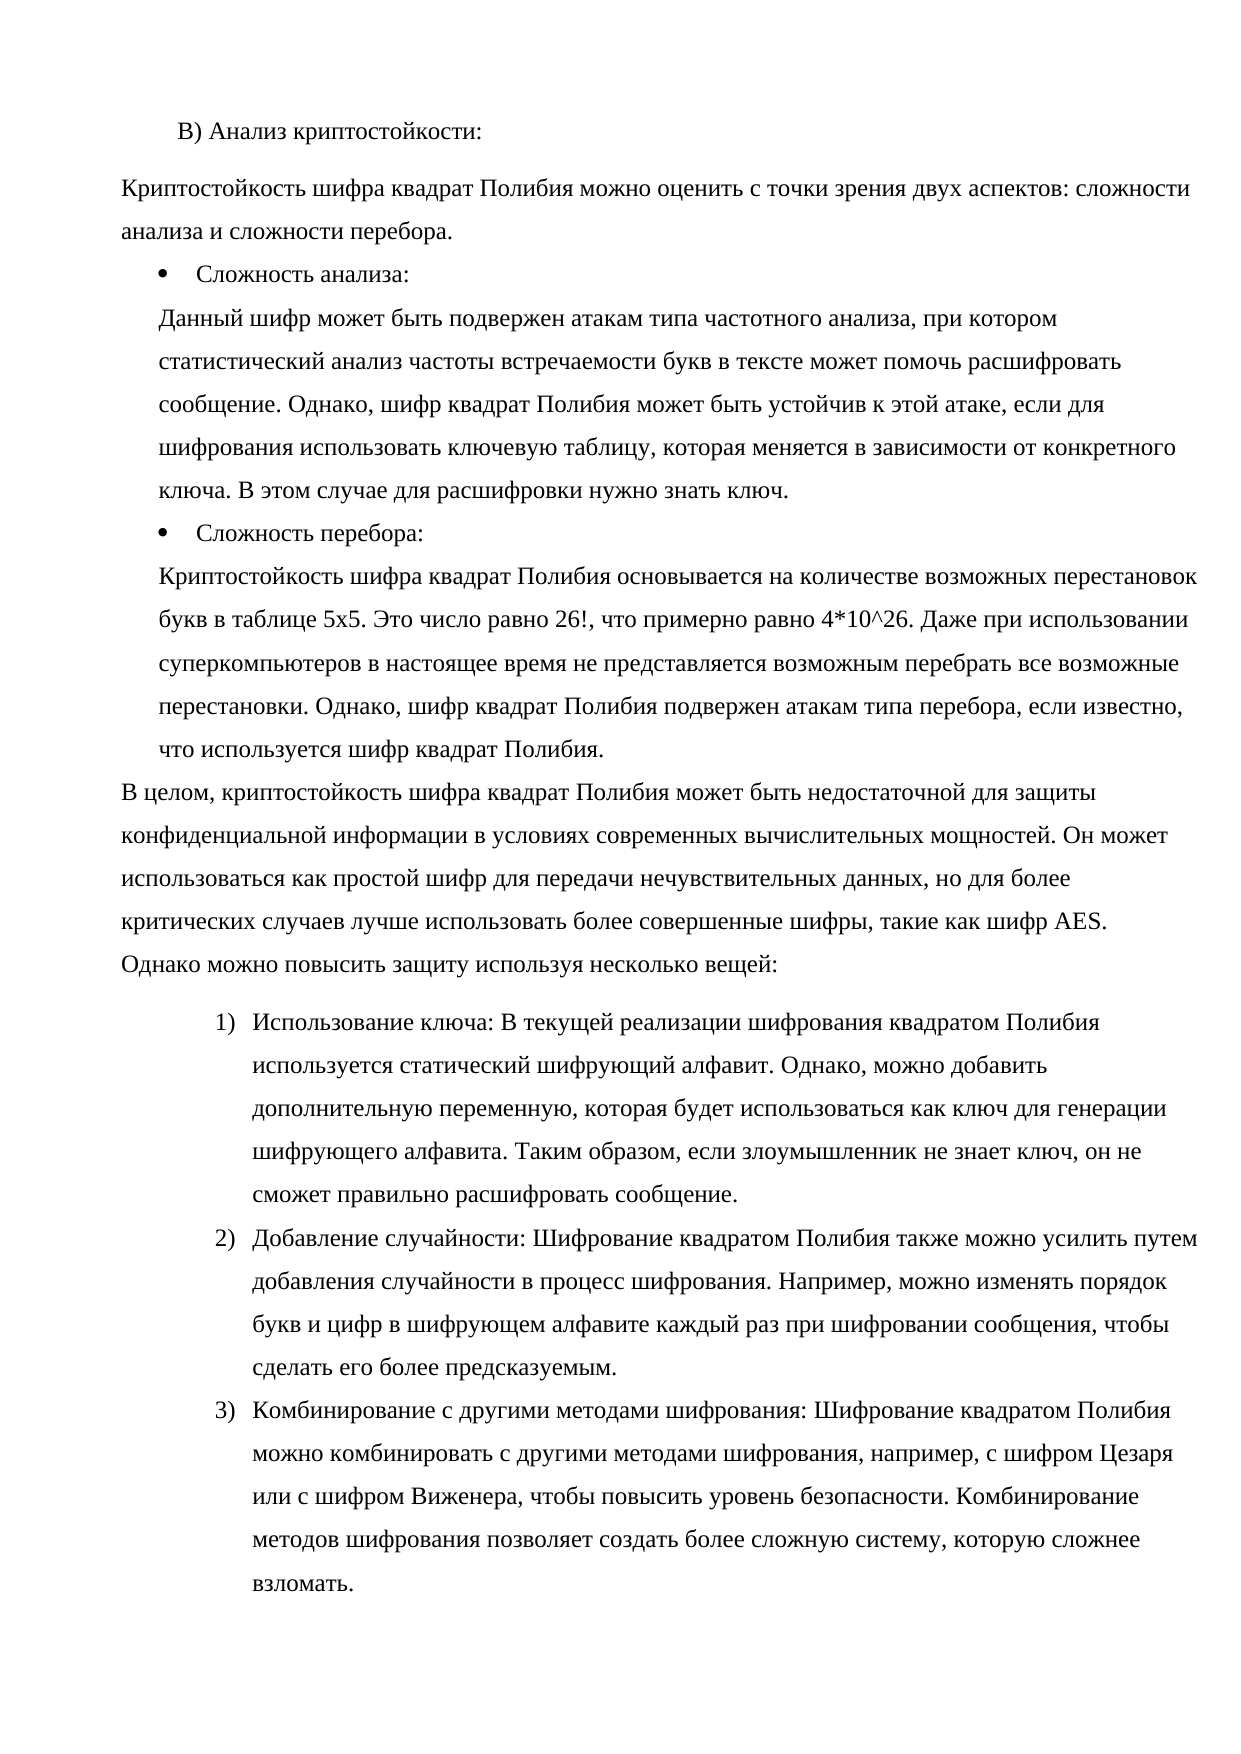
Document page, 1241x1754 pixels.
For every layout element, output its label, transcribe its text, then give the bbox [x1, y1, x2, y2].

text Однако можно повысить защиту используя несколько вещей: [121, 949, 1211, 978]
list Использование ключа: В текущей реализации шифрования квадратом Полибия используется статический шифрующий алфавит. Однако, можно добавить дополнительную переменную, которая будет использоваться как ключ для генерации шифрующего алфавита. Таким образом, если злоумышленник не знает ключ, он не сможет правильно расшифровать сообщение. [214, 1007, 1211, 1208]
list Добавление случайности: Шифрование квадратом Полибия также можно усилить путем добавления случайности в процесс шифрования. Например, можно изменять порядок букв и цифр в шифрующем алфавите каждый раз при шифровании сообщения, чтобы сделать его более предсказуемым. [214, 1223, 1211, 1381]
text Криптостойкость шифра квадрат Полибия можно оценить с точки зрения двух аспектов: сложности анализа и сложности перебора. [121, 173, 1211, 245]
text Данный шифр может быть подвержен атакам типа частотного анализа, при котором статистический анализ частоты встречаемости букв в тексте может помочь расшифровать сообщение. Однако, шифр квадрат Полибия может быть устойчив к этой атаке, если для шифрования использовать ключевую таблицу, которая меняется в зависимости от конкретного ключа. В этом случае для расшифровки нужно знать ключ. [158, 303, 1211, 504]
text Криптостойкость шифра квадрат Полибия основывается на количестве возможных перестановок букв в таблице 5x5. Это число равно 26!, что примерно равно 4*10^26. Даже при использовании суперкомпьютеров в настоящее время не представляется возможным перебрать все возможные перестановки. Однако, шифр квадрат Полибия подвержен атакам типа перебора, если известно, что используется шифр квадрат Полибия. [158, 561, 1211, 763]
list Сложность перебора: [158, 518, 1211, 547]
list Сложность анализа: [158, 259, 1211, 288]
list Комбинирование с другими методами шифрования: Шифрование квадратом Полибия можно комбинировать с другими методами шифрования, например, с шифром Цезаря или с шифром Виженера, чтобы повысить уровень безопасности. Комбинирование методов шифрования позволяет создать более сложную систему, которую сложнее взломать. [214, 1395, 1211, 1596]
text В целом, криптостойкость шифра квадрат Полибия может быть недостаточной для защиты конфиденциальной информации в условиях современных вычислительных мощностей. Он может использоваться как простой шифр для передачи нечувствительных данных, но для более критических случаев лучше использовать более совершенные шифры, такие как шифр AES. [121, 777, 1211, 935]
text В) Анализ криптостойкости: [177, 116, 1211, 144]
